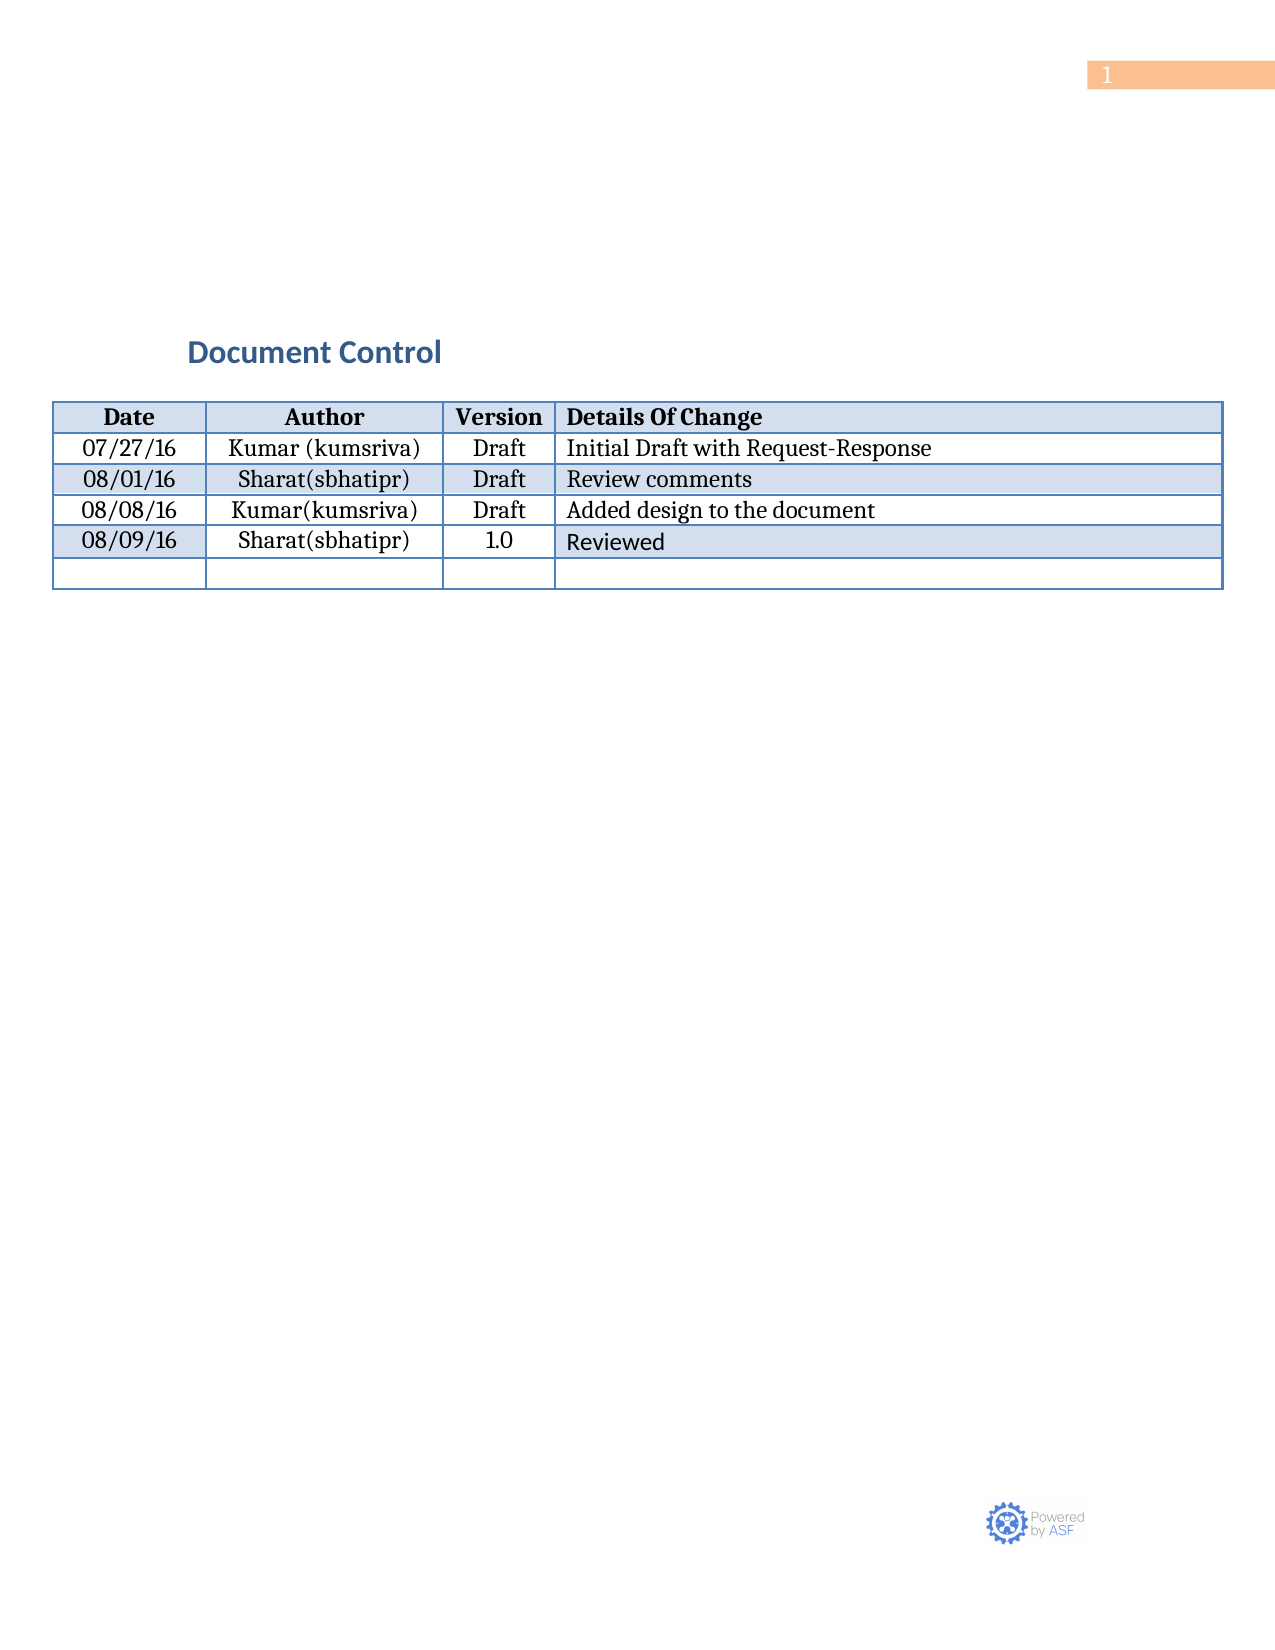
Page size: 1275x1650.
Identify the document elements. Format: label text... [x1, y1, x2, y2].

table_cell Review comments [556, 465, 1221, 493]
table_cell 08/01/16 [54, 465, 205, 493]
table_cell Draft [444, 434, 554, 463]
table_cell Draft [444, 496, 554, 524]
table_header Details Of Change [556, 403, 1221, 432]
table_cell Kumar (kumsriva) [207, 434, 442, 463]
table_cell 08/08/16 [54, 496, 205, 524]
table_cell Added design to the document [556, 496, 1221, 524]
table_cell [556, 559, 1221, 588]
table_cell [54, 559, 205, 588]
table_cell Reviewed [556, 526, 1221, 557]
table_cell Sharat(sbhatipr) [207, 465, 442, 493]
table_cell 1.0 [444, 526, 554, 557]
table_cell [444, 559, 554, 588]
table_cell Draft [444, 465, 554, 493]
table_cell 08/09/16 [54, 526, 205, 557]
table_cell 07/27/16 [54, 434, 205, 463]
table_cell Initial Draft with Request-Response [556, 434, 1221, 463]
table_header Version [444, 403, 554, 432]
table_cell Sharat(sbhatipr) [207, 526, 442, 557]
picture [979, 1498, 1088, 1548]
table_cell Kumar(kumsriva) [207, 496, 442, 524]
table_header Date [54, 403, 205, 432]
table_header Author [207, 403, 442, 432]
subtitle Document Control [187, 331, 1087, 372]
table_cell [207, 559, 442, 588]
